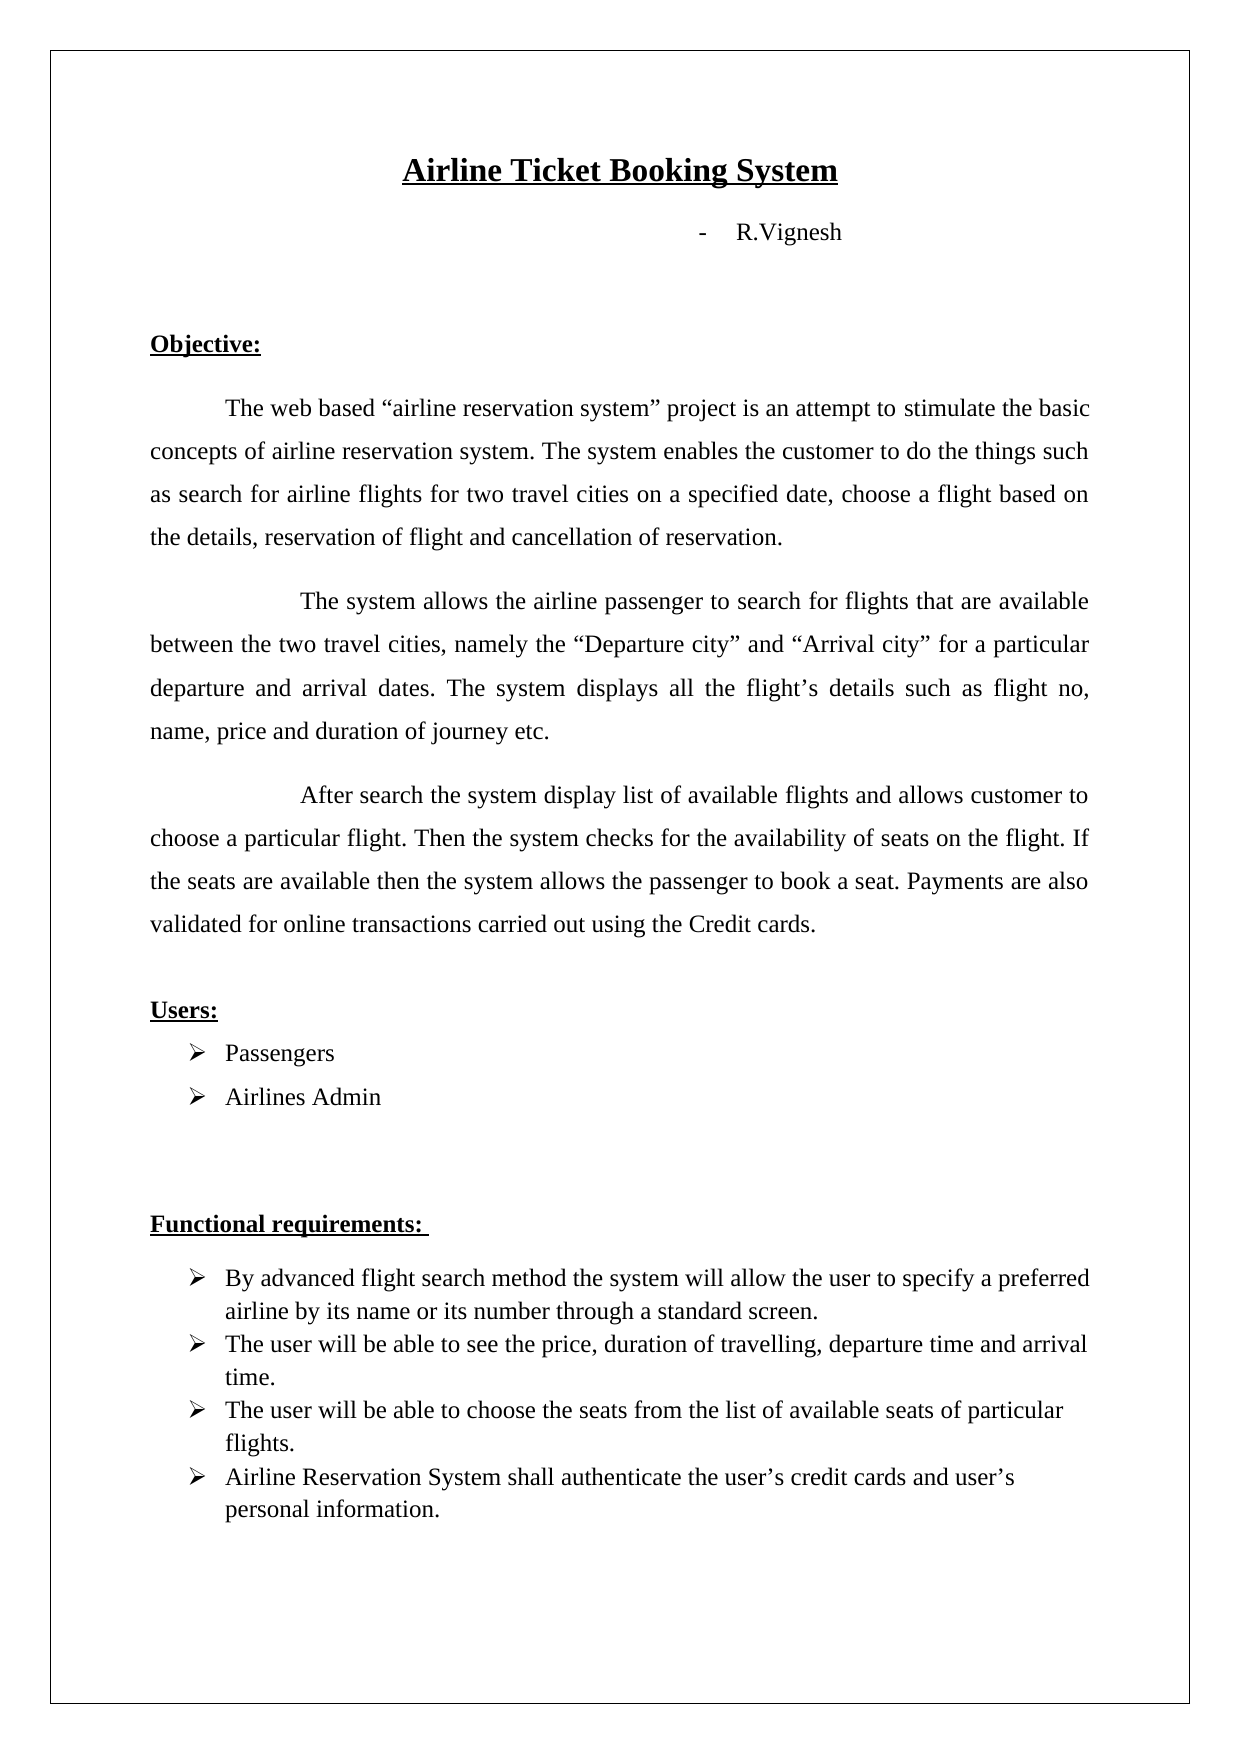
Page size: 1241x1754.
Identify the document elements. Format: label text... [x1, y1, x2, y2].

text The system allows the airline passenger to search for flights that are available between the two travel cities, namely the “Departure city” and “Arrival city” for a particular departure and arrival dates. The system displays all the flight’s details such as flight no, name, price and duration of journey etc. [150, 586, 1090, 744]
list Airline Reservation System shall authenticate the user’s credit cards and user’s personal information. [187, 1462, 1090, 1523]
list Passengers [187, 1038, 1090, 1067]
text The web based “airline reservation system” project is an attempt to stimulate the basic concepts of airline reservation system. The system enables the customer to do the things such as search for airline flights for two travel cities on a specified date, choose a flight based on the details, reservation of flight and cancellation of reservation. [150, 393, 1090, 551]
text Airline Ticket Booking System [150, 150, 1090, 188]
list The user will be able to see the price, duration of travelling, departure time and arrival time. [187, 1329, 1090, 1391]
list R.Vignesh [450, 217, 1090, 246]
list Airlines Admin [187, 1082, 1090, 1110]
text Functional requirements: [150, 1209, 1090, 1238]
text Objective: [150, 329, 1090, 358]
text Users: [150, 995, 1090, 1024]
list By advanced flight search method the system will allow the user to specify a preferred airline by its name or its number through a standard screen. [187, 1263, 1090, 1325]
text After search the system display list of available flights and allows customer to choose a particular flight. Then the system checks for the availability of seats on the flight. If the seats are available then the system allows the passenger to book a seat. Payments are also validated for online transactions carried out using the Credit cards. [150, 780, 1090, 938]
list The user will be able to choose the seats from the list of available seats of particular flights. [187, 1396, 1090, 1457]
